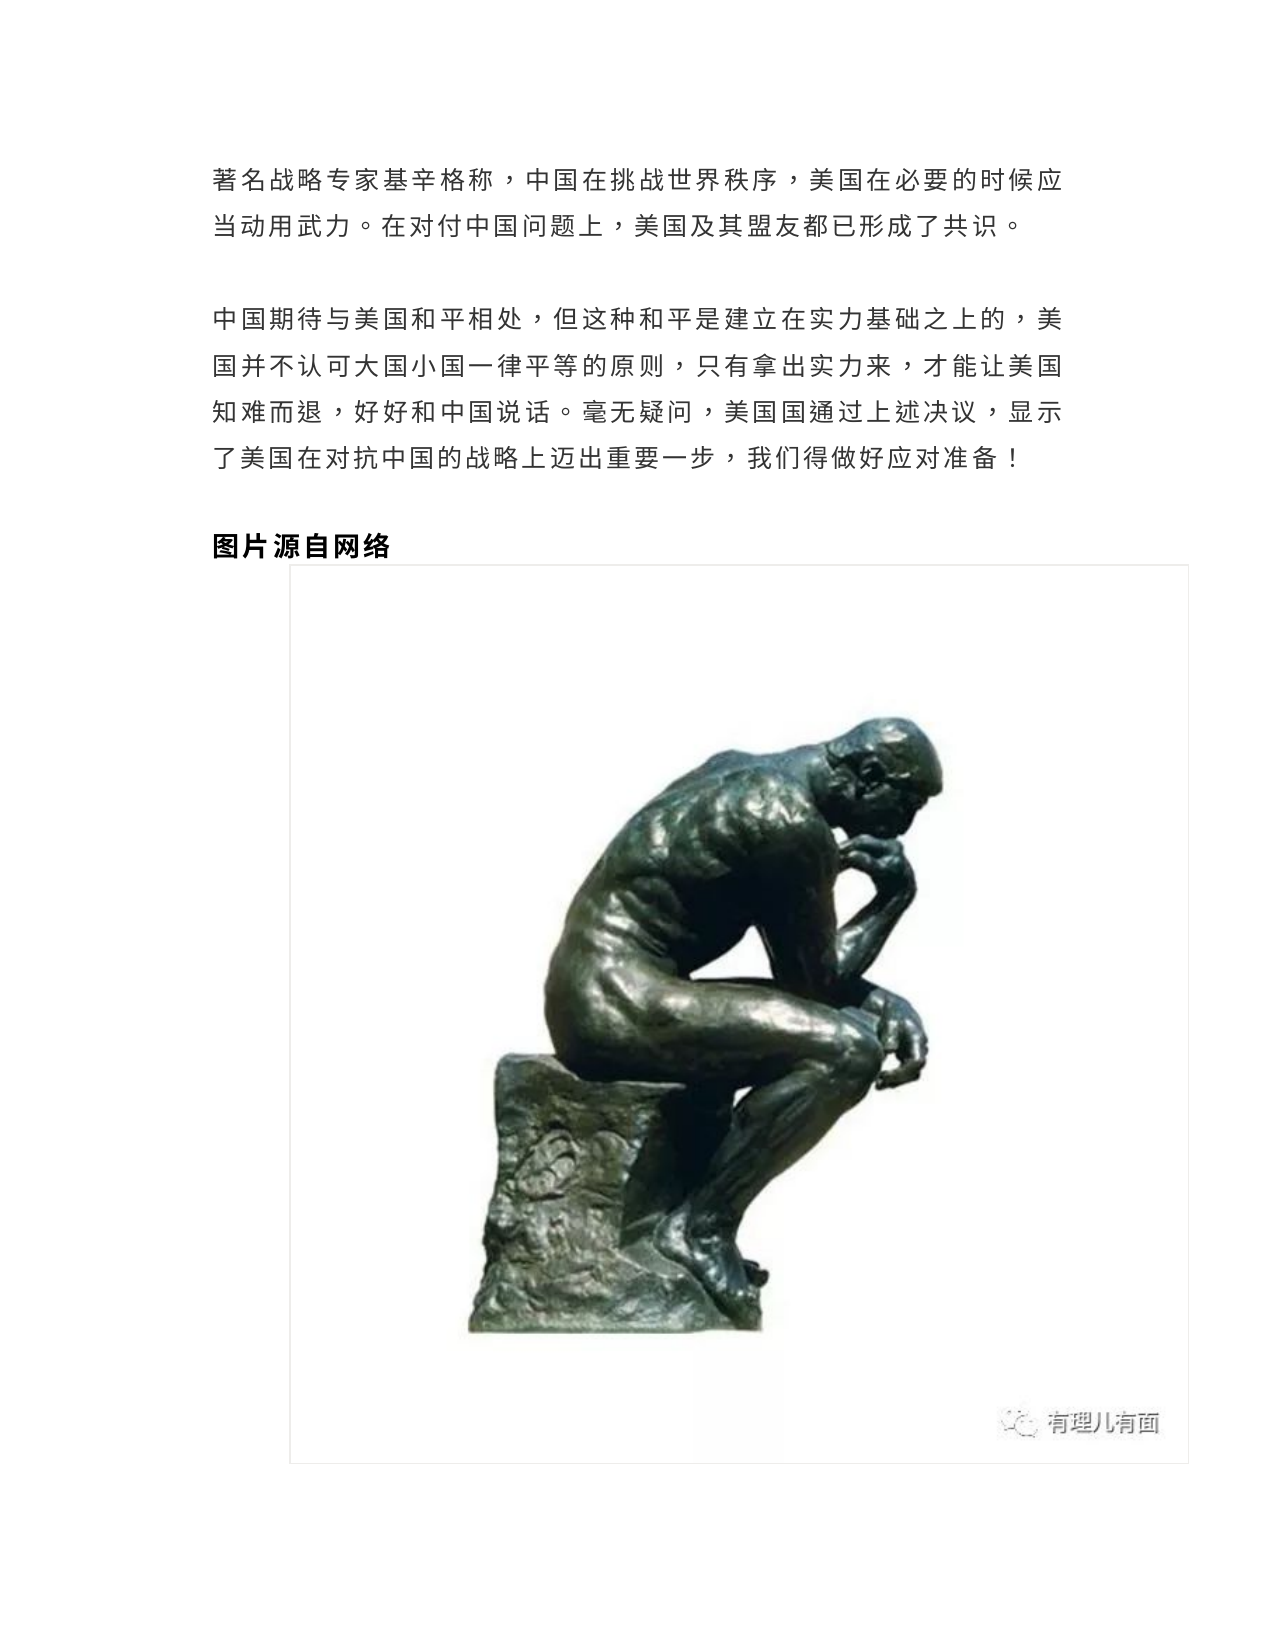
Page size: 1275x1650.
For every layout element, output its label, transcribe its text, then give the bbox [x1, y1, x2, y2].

picture [291, 566, 1188, 1463]
text 中国期待与美国和平相处，但这种和平是建立在实力基础之上的，美国并不认可大国小国一律平等的原则，只有拿出实力来，才能让美国知难而退，好好和中国说话。毫无疑问，美国国通过上述决议，显示了美国在对抗中国的战略上迈出重要一步，我们得做好应对准备！ [212, 289, 1062, 475]
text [212, 150, 1062, 243]
text 图片源自网络 [212, 522, 1062, 564]
